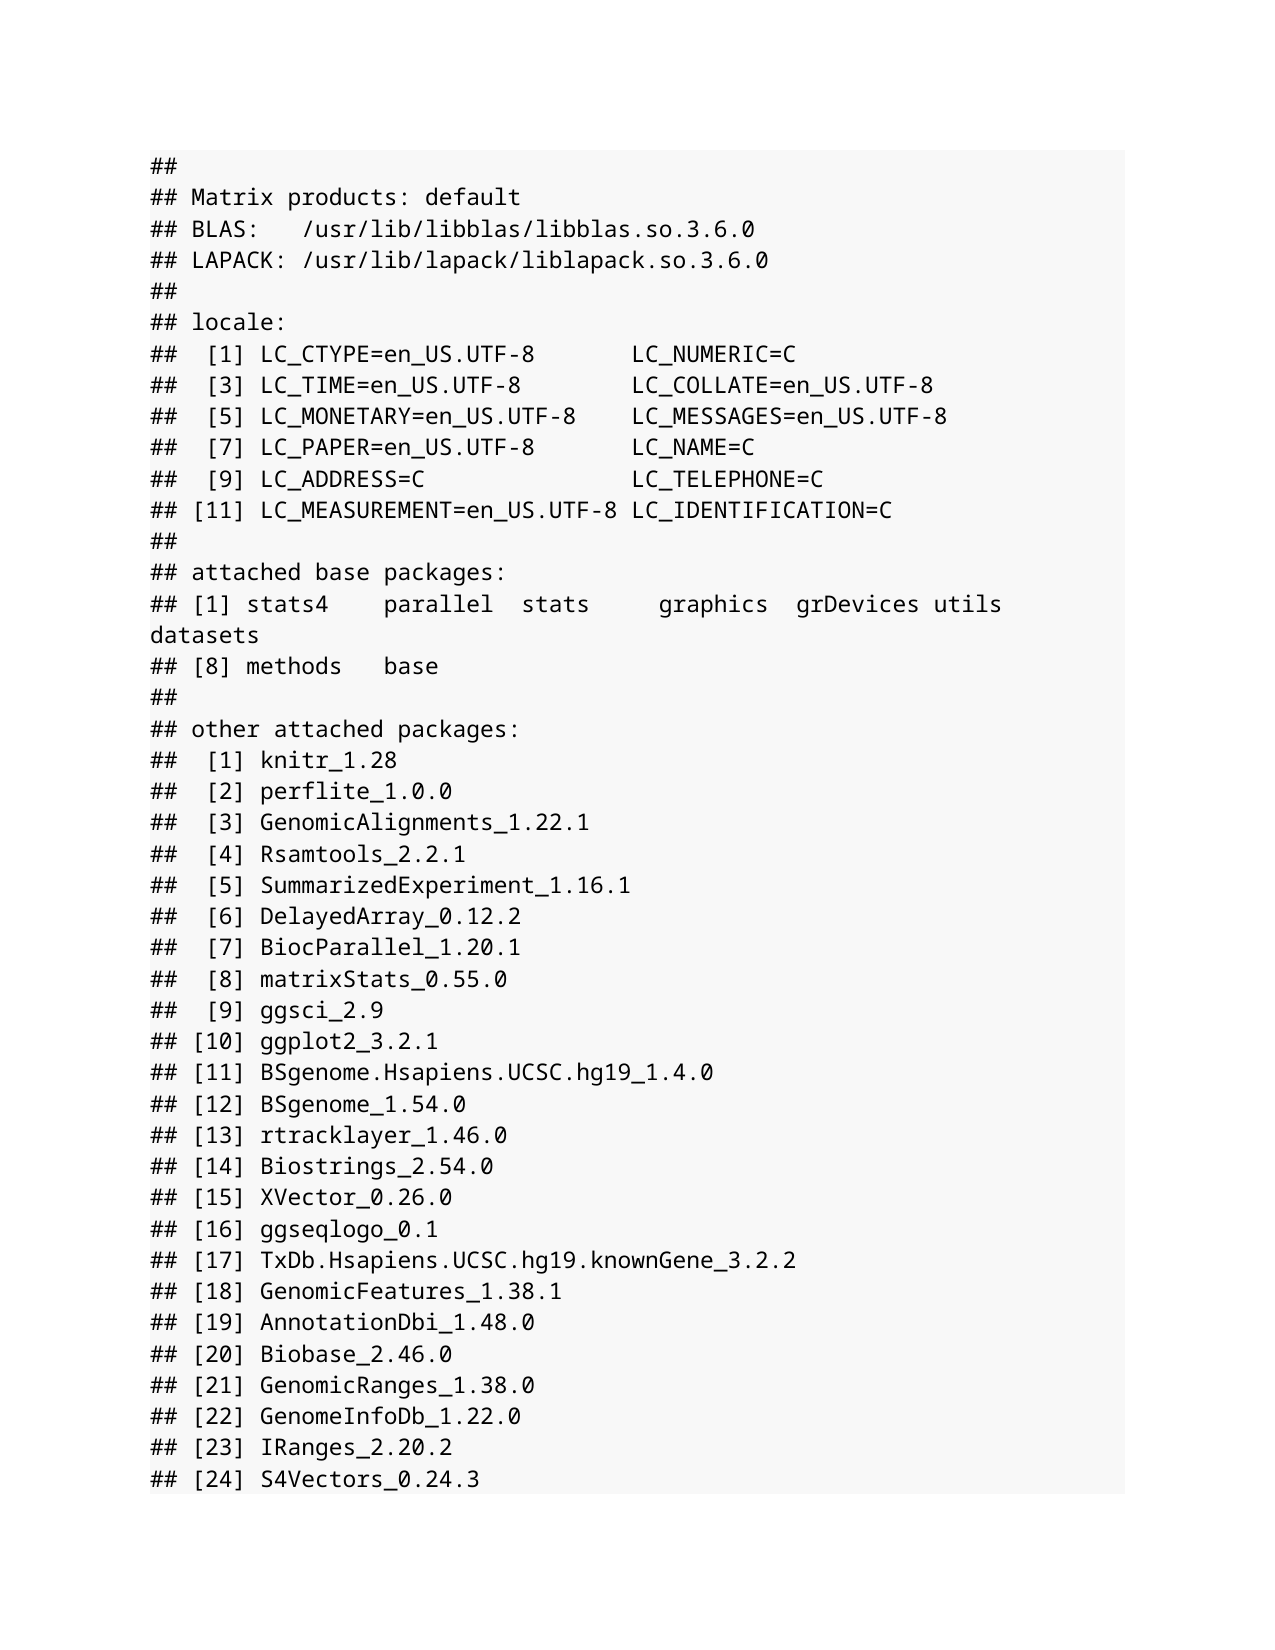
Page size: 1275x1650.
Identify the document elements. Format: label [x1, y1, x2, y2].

text [150, 150, 1125, 1494]
